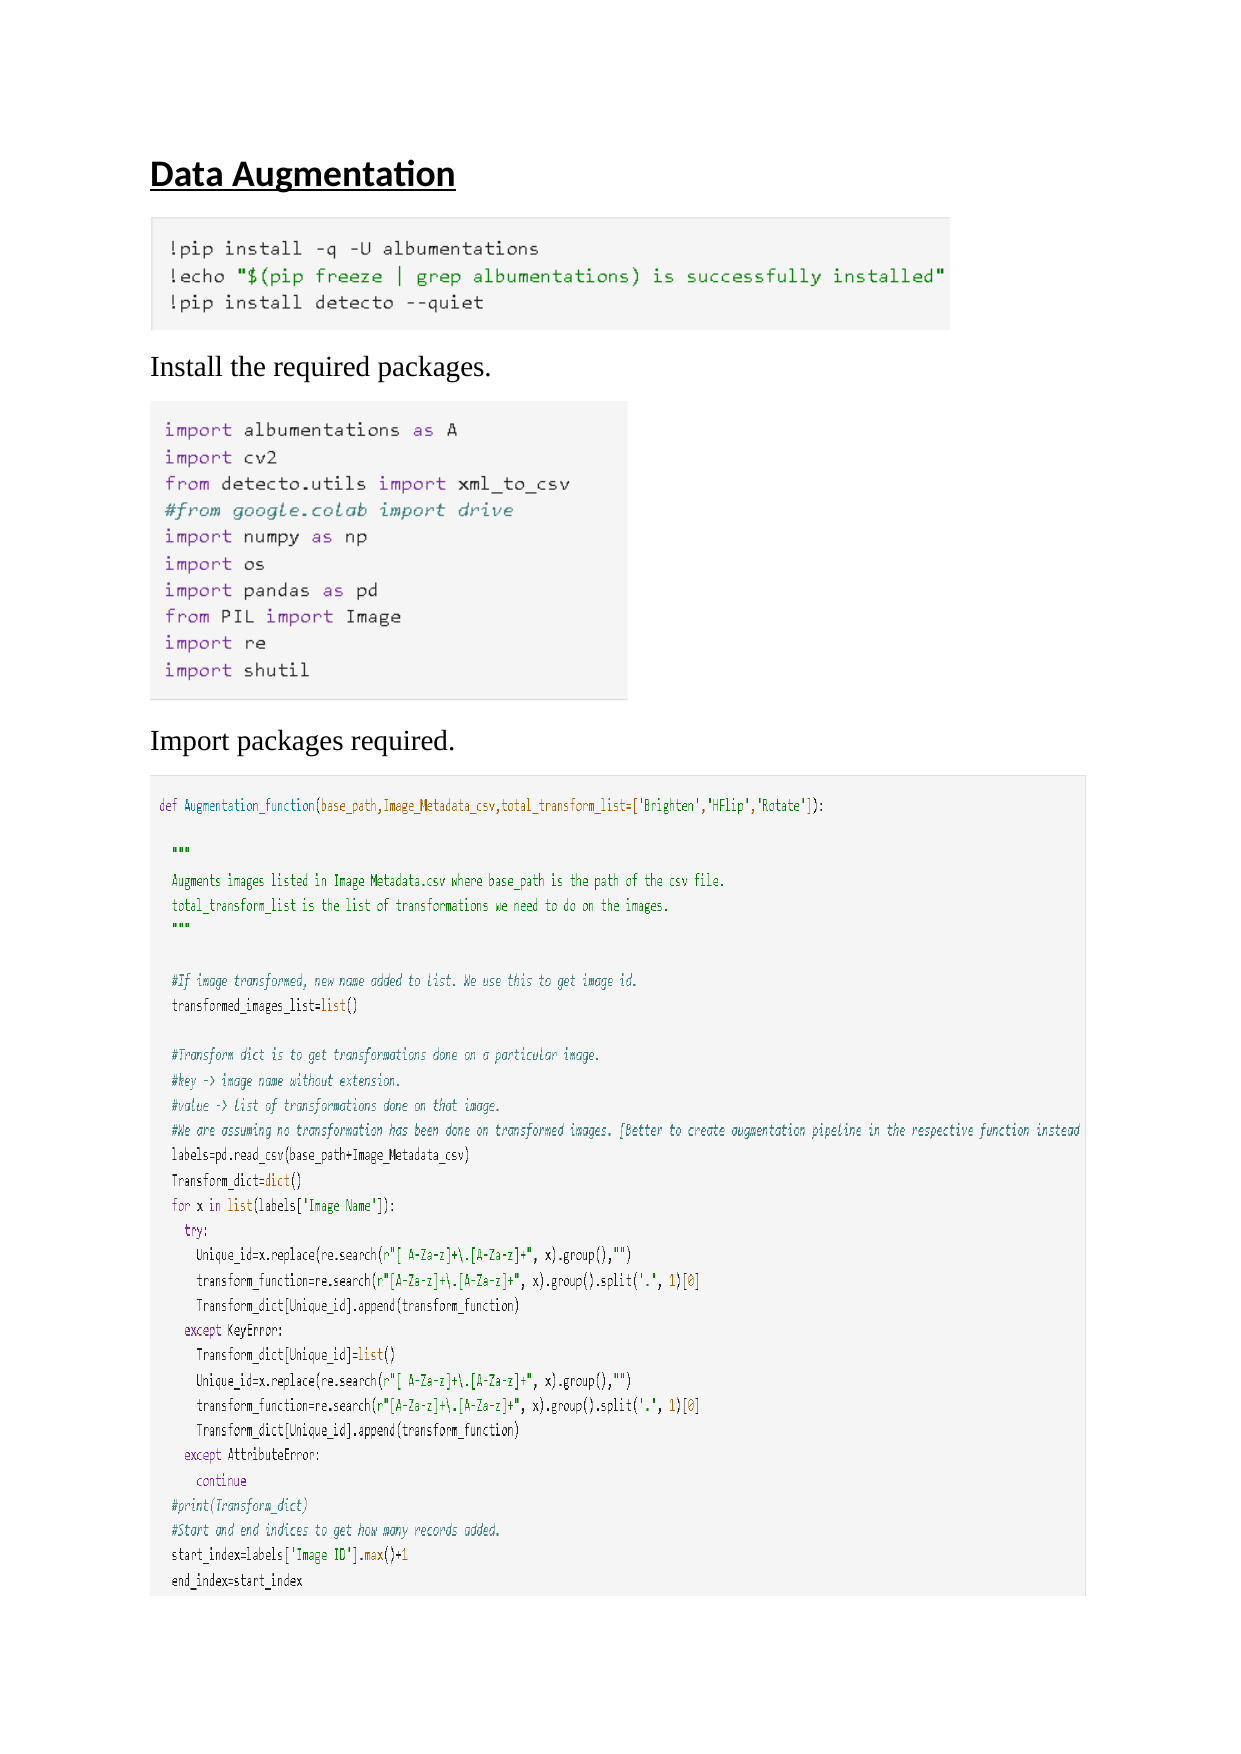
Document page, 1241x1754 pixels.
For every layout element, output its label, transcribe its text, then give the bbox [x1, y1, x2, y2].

picture [150, 401, 628, 704]
text Import packages required. [150, 723, 1090, 756]
text Data Augmentation [150, 150, 1090, 196]
picture [150, 216, 951, 330]
picture [150, 775, 1091, 1596]
text Install the required packages. [150, 349, 1090, 382]
